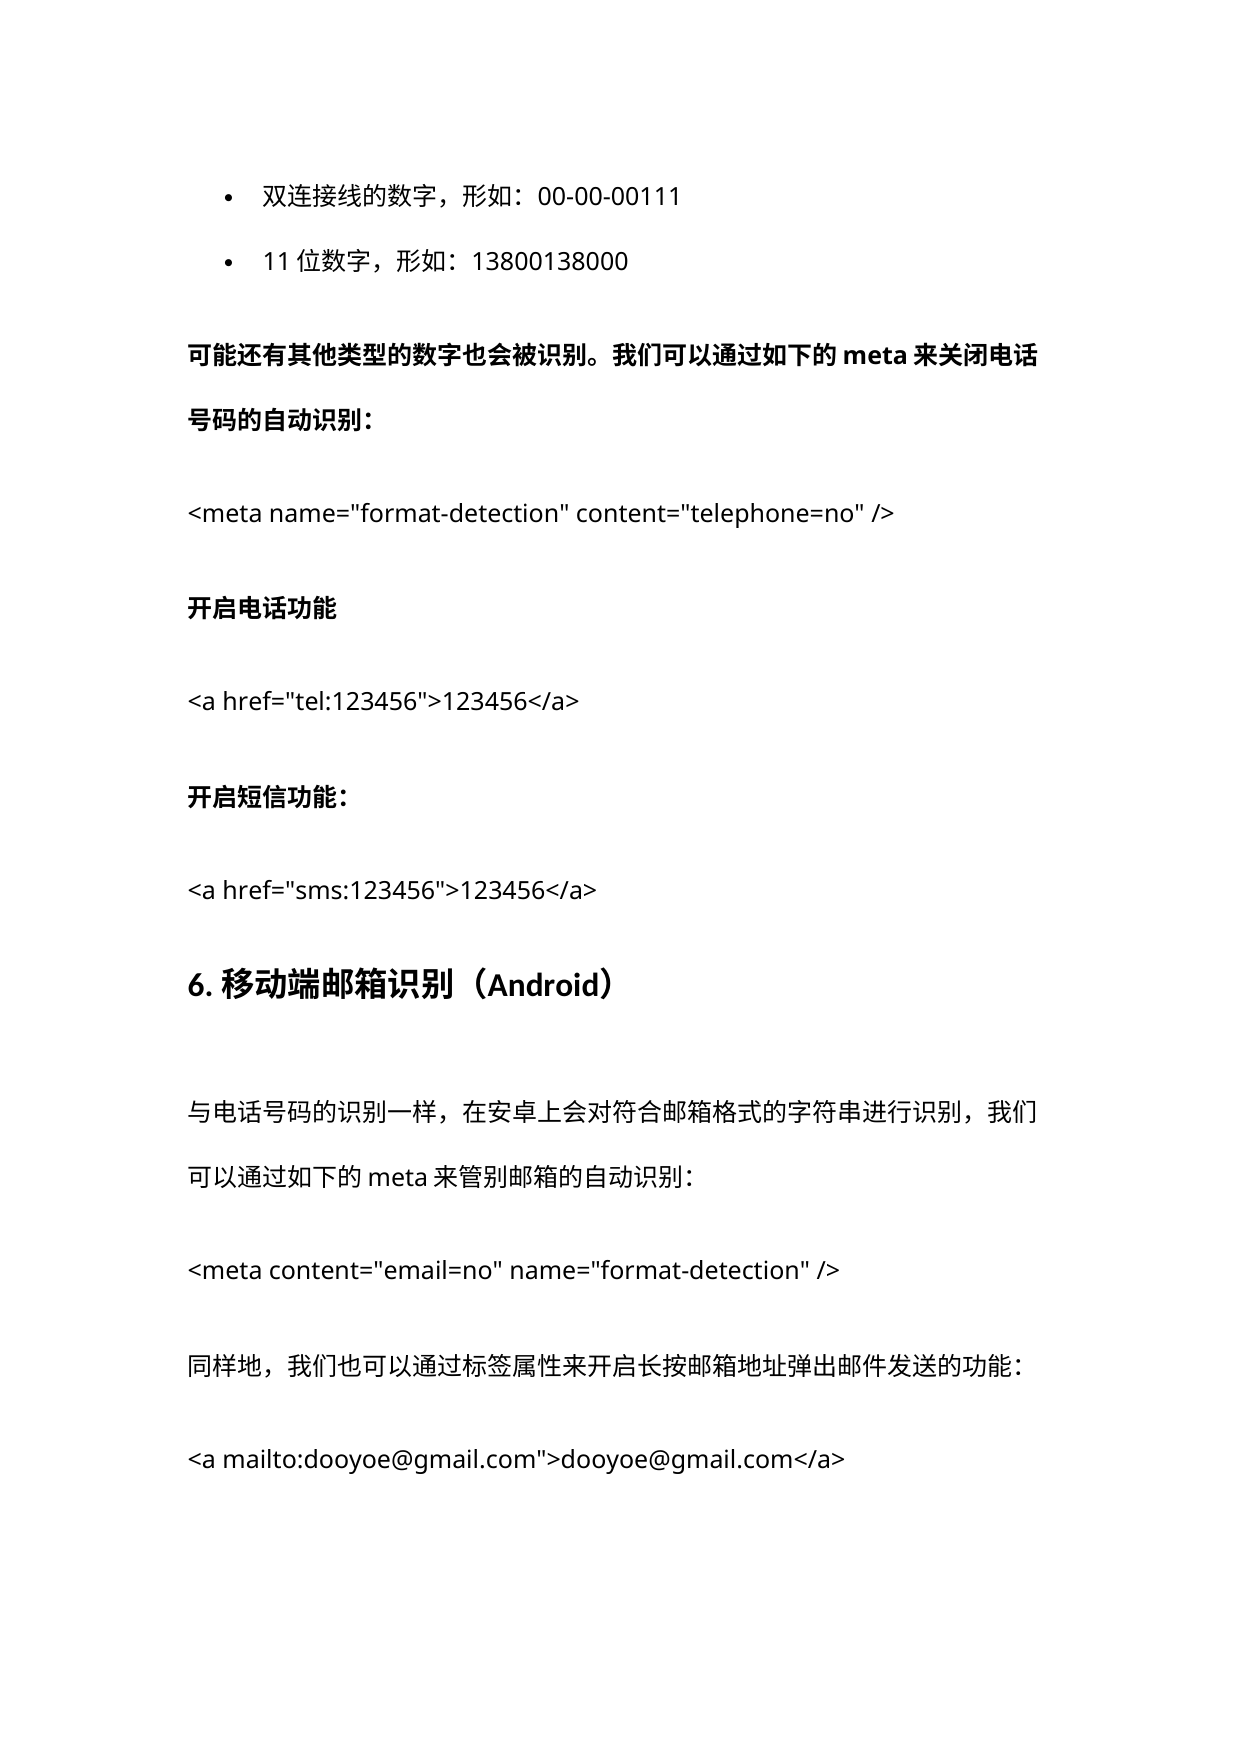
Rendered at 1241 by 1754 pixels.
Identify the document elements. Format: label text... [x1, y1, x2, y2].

text <meta name="format-detection" content="telephone=no" /> [187, 480, 1053, 545]
list 双连接线的数字，形如：00-00-00111 [225, 162, 1053, 227]
text 同样地，我们也可以通过标签属性来开启长按邮箱地址弹出邮件发送的功能： [187, 1332, 1053, 1397]
text <a mailto:dooyoe@gmail.com">dooyoe@gmail.com</a> [187, 1426, 1053, 1491]
text 开启短信功能： [187, 763, 1053, 828]
text 与电话号码的识别一样，在安卓上会对符合邮箱格式的字符串进行识别，我们可以通过如下的meta来管别邮箱的自动识别： [187, 1078, 1053, 1208]
text <a href="sms:123456">123456</a> [187, 857, 1053, 922]
text <a href="tel:123456">123456</a> [187, 669, 1053, 734]
text 开启电话功能 [187, 574, 1053, 639]
list 11位数字，形如：13800138000 [225, 227, 1053, 292]
text <meta content="email=no" name="format-detection" /> [187, 1237, 1053, 1302]
subtitle 6. 移动端邮箱识别（Android） [187, 949, 1053, 1014]
text 可能还有其他类型的数字也会被识别。我们可以通过如下的meta来关闭电话号码的自动识别： [187, 321, 1053, 451]
